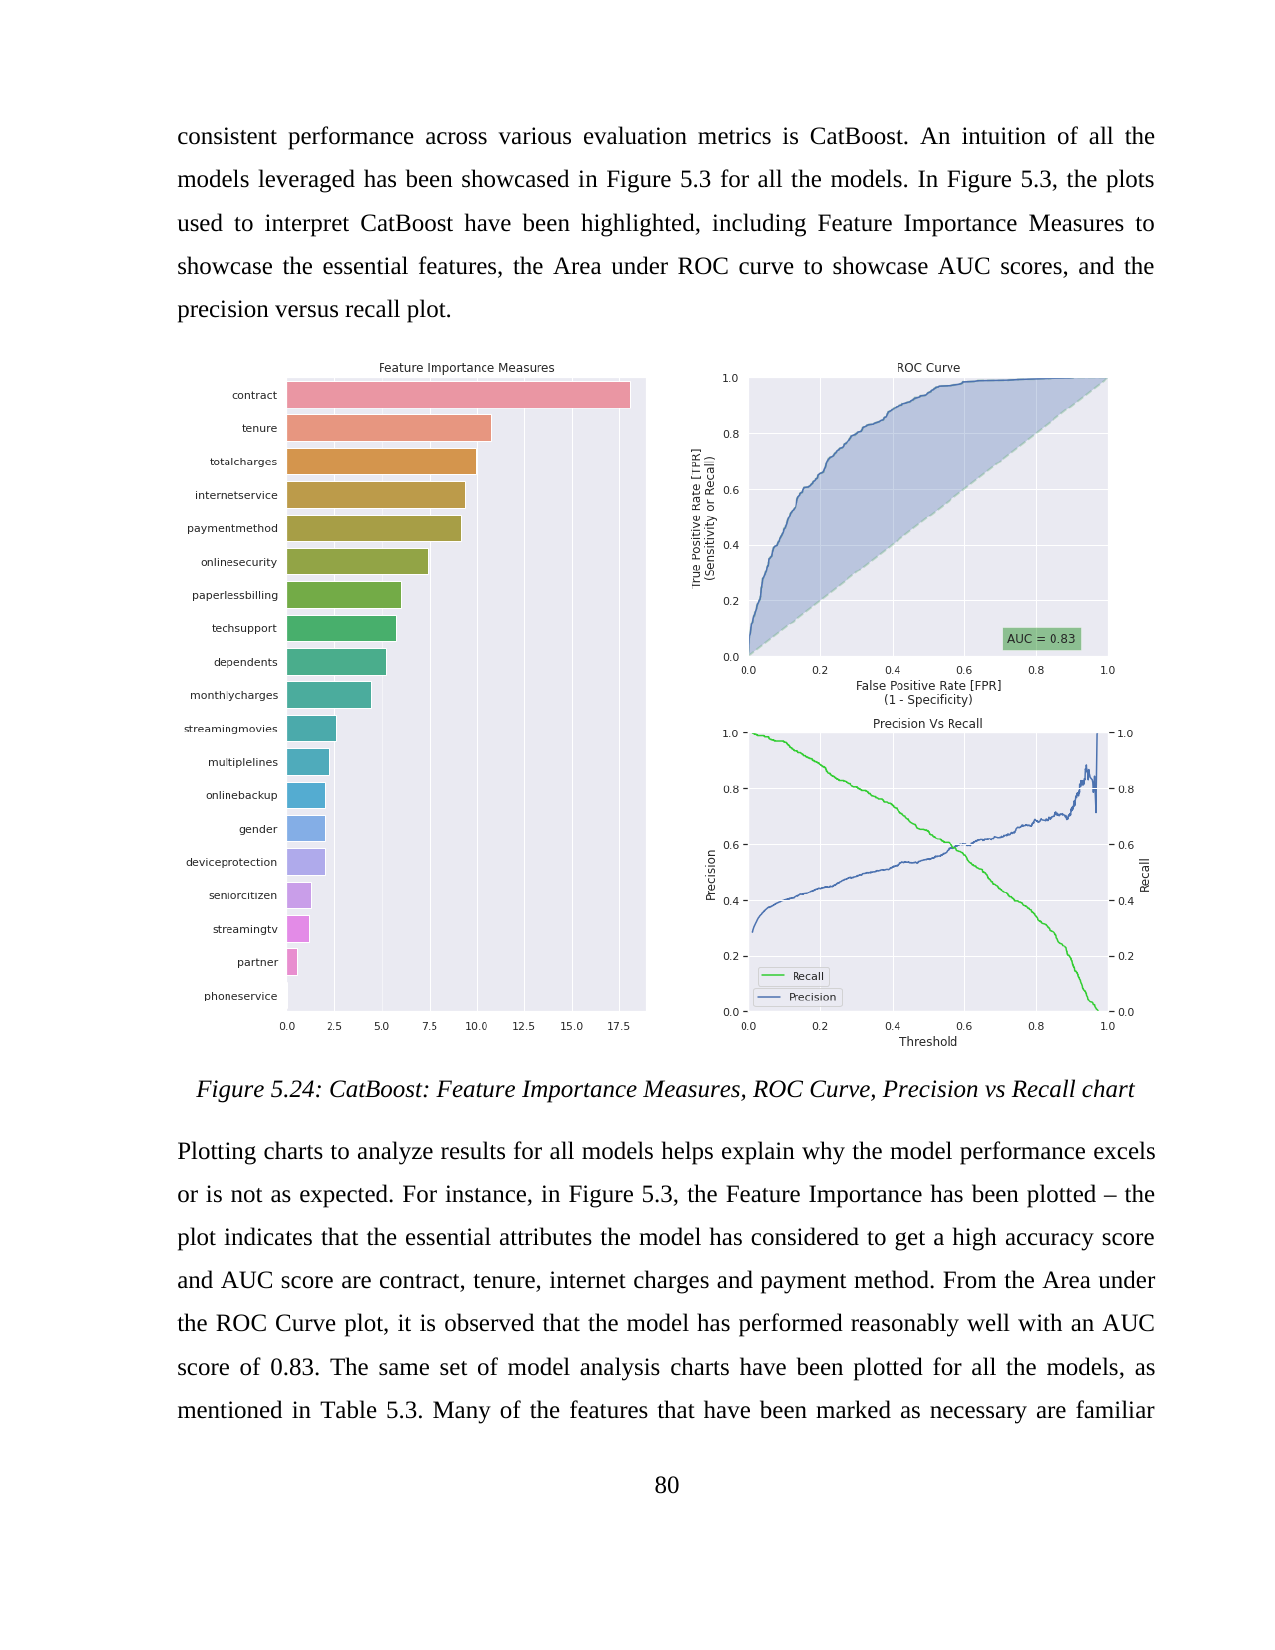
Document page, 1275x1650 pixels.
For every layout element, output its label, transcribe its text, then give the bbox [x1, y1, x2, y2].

picture [177, 355, 1157, 1054]
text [177, 1136, 1156, 1423]
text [177, 121, 1156, 323]
